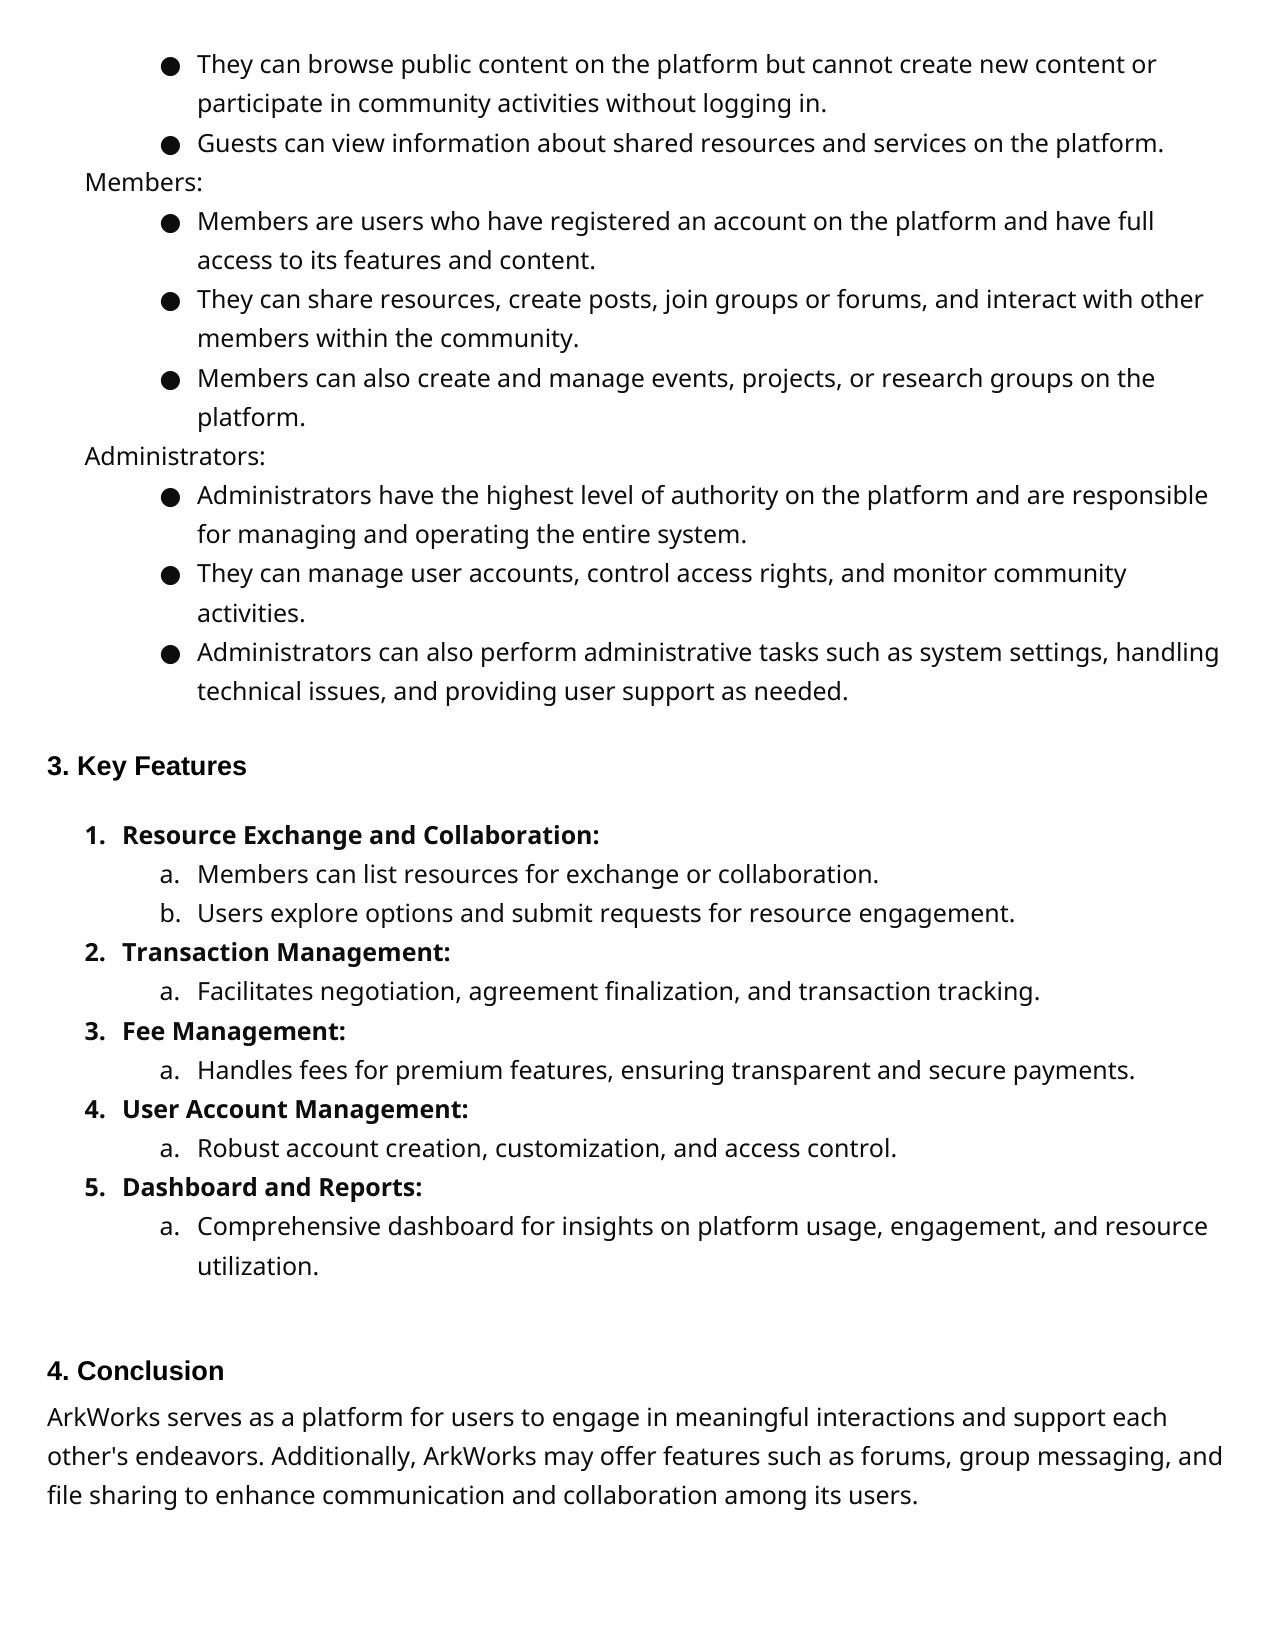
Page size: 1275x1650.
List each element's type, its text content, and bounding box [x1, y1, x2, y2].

list Handles fees for premium features, ensuring transparent and secure payments. [159, 1052, 1237, 1086]
list Facilitates negotiation, agreement finalization, and transaction tracking. [159, 974, 1237, 1008]
text ArkWorks serves as a platform for users to engage in meaningful interactions and support each other's endeavors. Additionally, ArkWorks may offer features such as forums, group messaging, and file sharing to enhance communication and collaboration among its users. [47, 1399, 1237, 1512]
list Members can also create and manage events, projects, or research groups on the platform. [159, 360, 1237, 433]
list Users explore options and submit requests for resource engagement. [159, 896, 1237, 930]
list They can browse public content on the platform but cannot create new content or participate in community activities without logging in. [159, 47, 1237, 120]
list Fee Management: [84, 1013, 1237, 1047]
list Comprehensive dashboard for insights on platform usage, engagement, and resource utilization. [159, 1209, 1237, 1282]
list Administrators have the highest level of authority on the platform and are responsible for managing and operating the entire system. [159, 478, 1237, 551]
list Members are users who have registered an account on the platform and have full access to its features and content. [159, 203, 1237, 277]
list User Account Management: [84, 1092, 1237, 1126]
list They can manage user accounts, control access rights, and monitor community activities. [159, 556, 1237, 629]
list Administrators: [84, 438, 1237, 473]
list Robust account creation, customization, and access control. [159, 1131, 1237, 1165]
list Dashboard and Reports: [84, 1170, 1237, 1204]
list Members: [84, 164, 1237, 198]
list Transaction Management: [84, 935, 1237, 969]
list They can share resources, create posts, join groups or forums, and interact with other members within the community. [159, 282, 1237, 355]
list Members can list resources for exchange or collaboration. [159, 857, 1237, 891]
subtitle 3. Key Features [47, 750, 1237, 781]
list Administrators can also perform administrative tasks such as system settings, handling technical issues, and providing user support as needed. [159, 634, 1237, 708]
subtitle 4. Conclusion [47, 1355, 1237, 1386]
list Guests can view information about shared resources and services on the platform. [159, 125, 1237, 159]
list Resource Exchange and Collaboration: [84, 817, 1237, 851]
